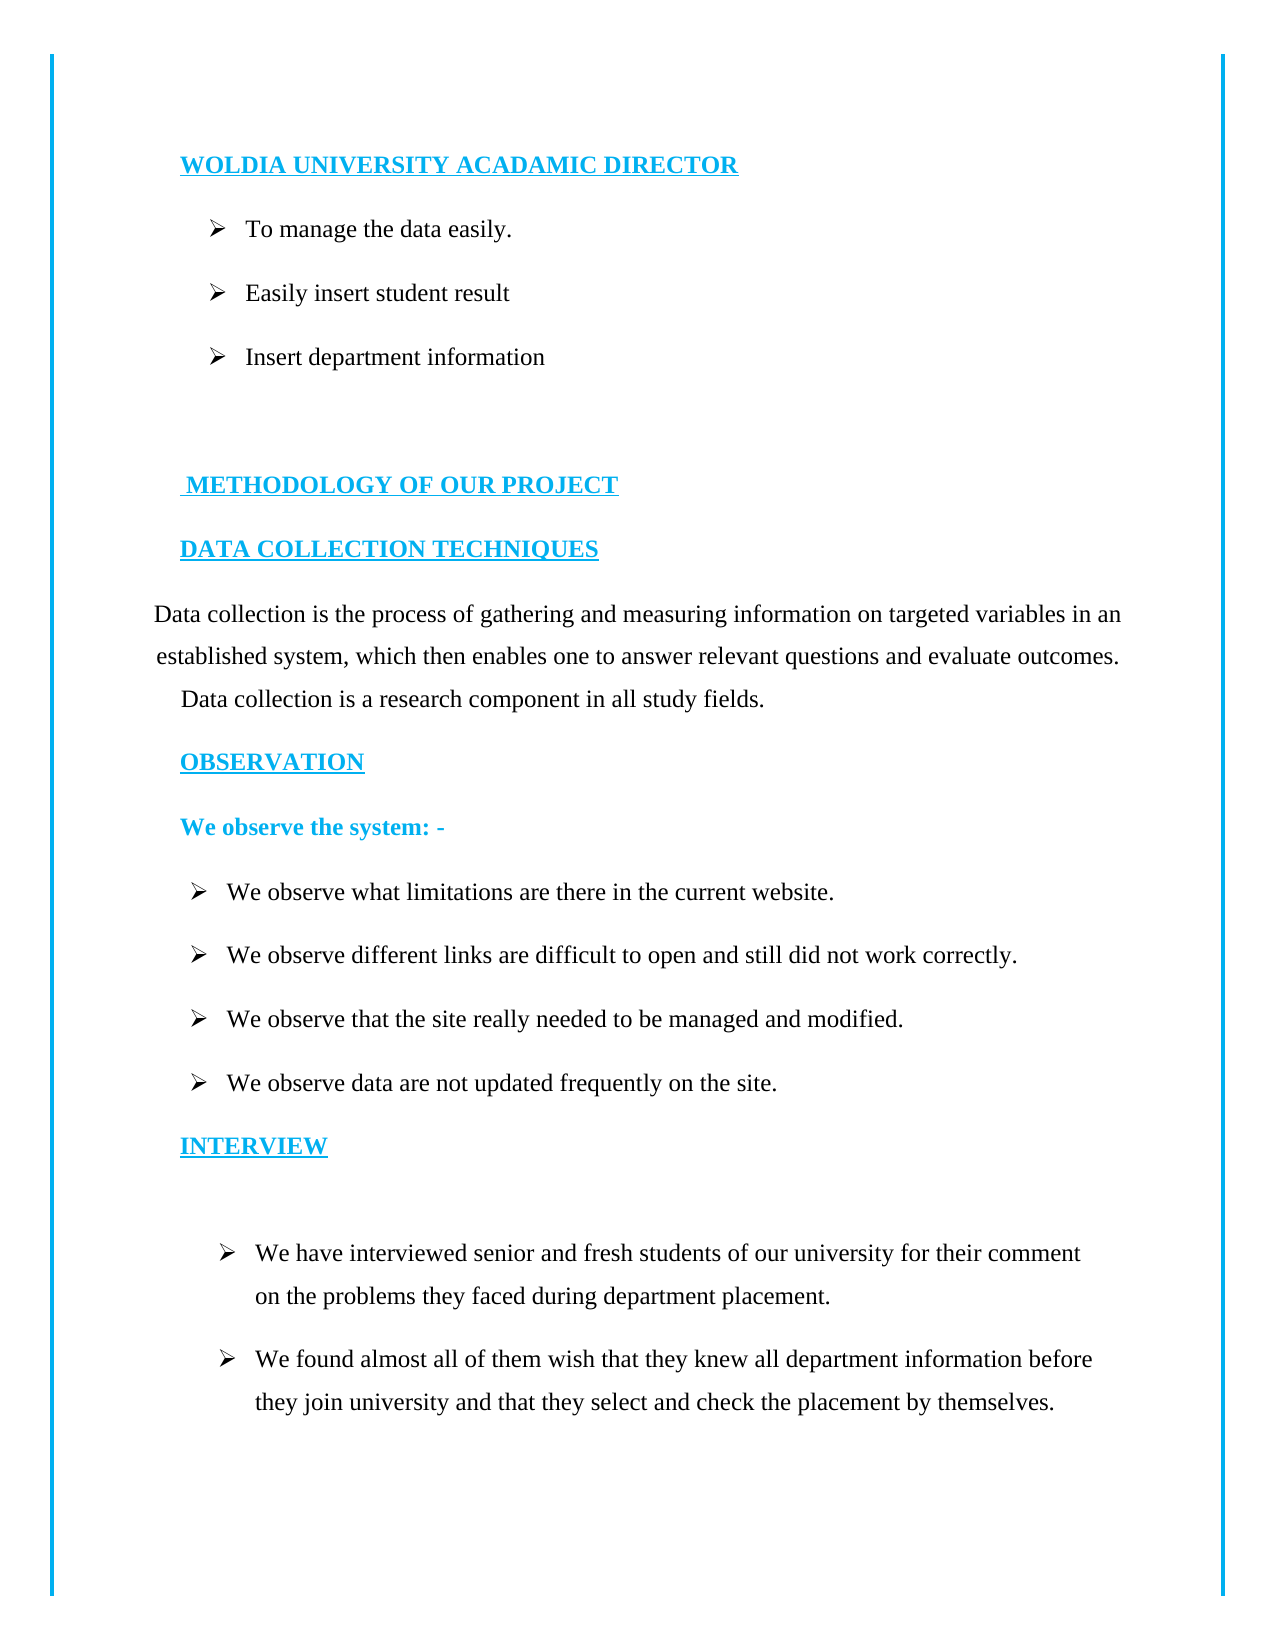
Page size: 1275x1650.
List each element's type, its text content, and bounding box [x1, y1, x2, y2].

text Data collection is a research component in all study fields. [181, 684, 1107, 713]
text Data collection is the process of gathering and measuring information on targeted variables in an established system, which then enables one to answer relevant questions and evaluate outcomes. [150, 599, 1125, 670]
subtitle WOLDIA UNIVERSITY ACADAMIC DIRECTOR [179, 150, 1125, 179]
list We observe data are not updated frequently on the site. [189, 1068, 1107, 1096]
subtitle DATA COLLECTION TECHNIQUES [179, 534, 1125, 563]
list We found almost all of them wish that they knew all department information before they join university and that they select and check the placement by themselves. [217, 1344, 1107, 1415]
list We observe different links are difficult to open and still did not work correctly. [189, 940, 1107, 969]
subtitle OBSERVATION [179, 747, 1125, 776]
subtitle INTERVIEW [179, 1131, 1125, 1160]
list To manage the data easily. [208, 214, 1107, 243]
list We have interviewed senior and fresh students of our university for their comment on the problems they faced during department placement. [217, 1238, 1107, 1309]
list Insert department information [208, 342, 1107, 371]
list Easily insert student result [208, 278, 1107, 307]
text METHODOLOGY OF OUR PROJECT [179, 470, 1125, 498]
subtitle We observe the system: - [179, 812, 1125, 841]
list We observe what limitations are there in the current website. [189, 877, 1107, 905]
list We observe that the site really needed to be managed and modified. [189, 1004, 1107, 1033]
